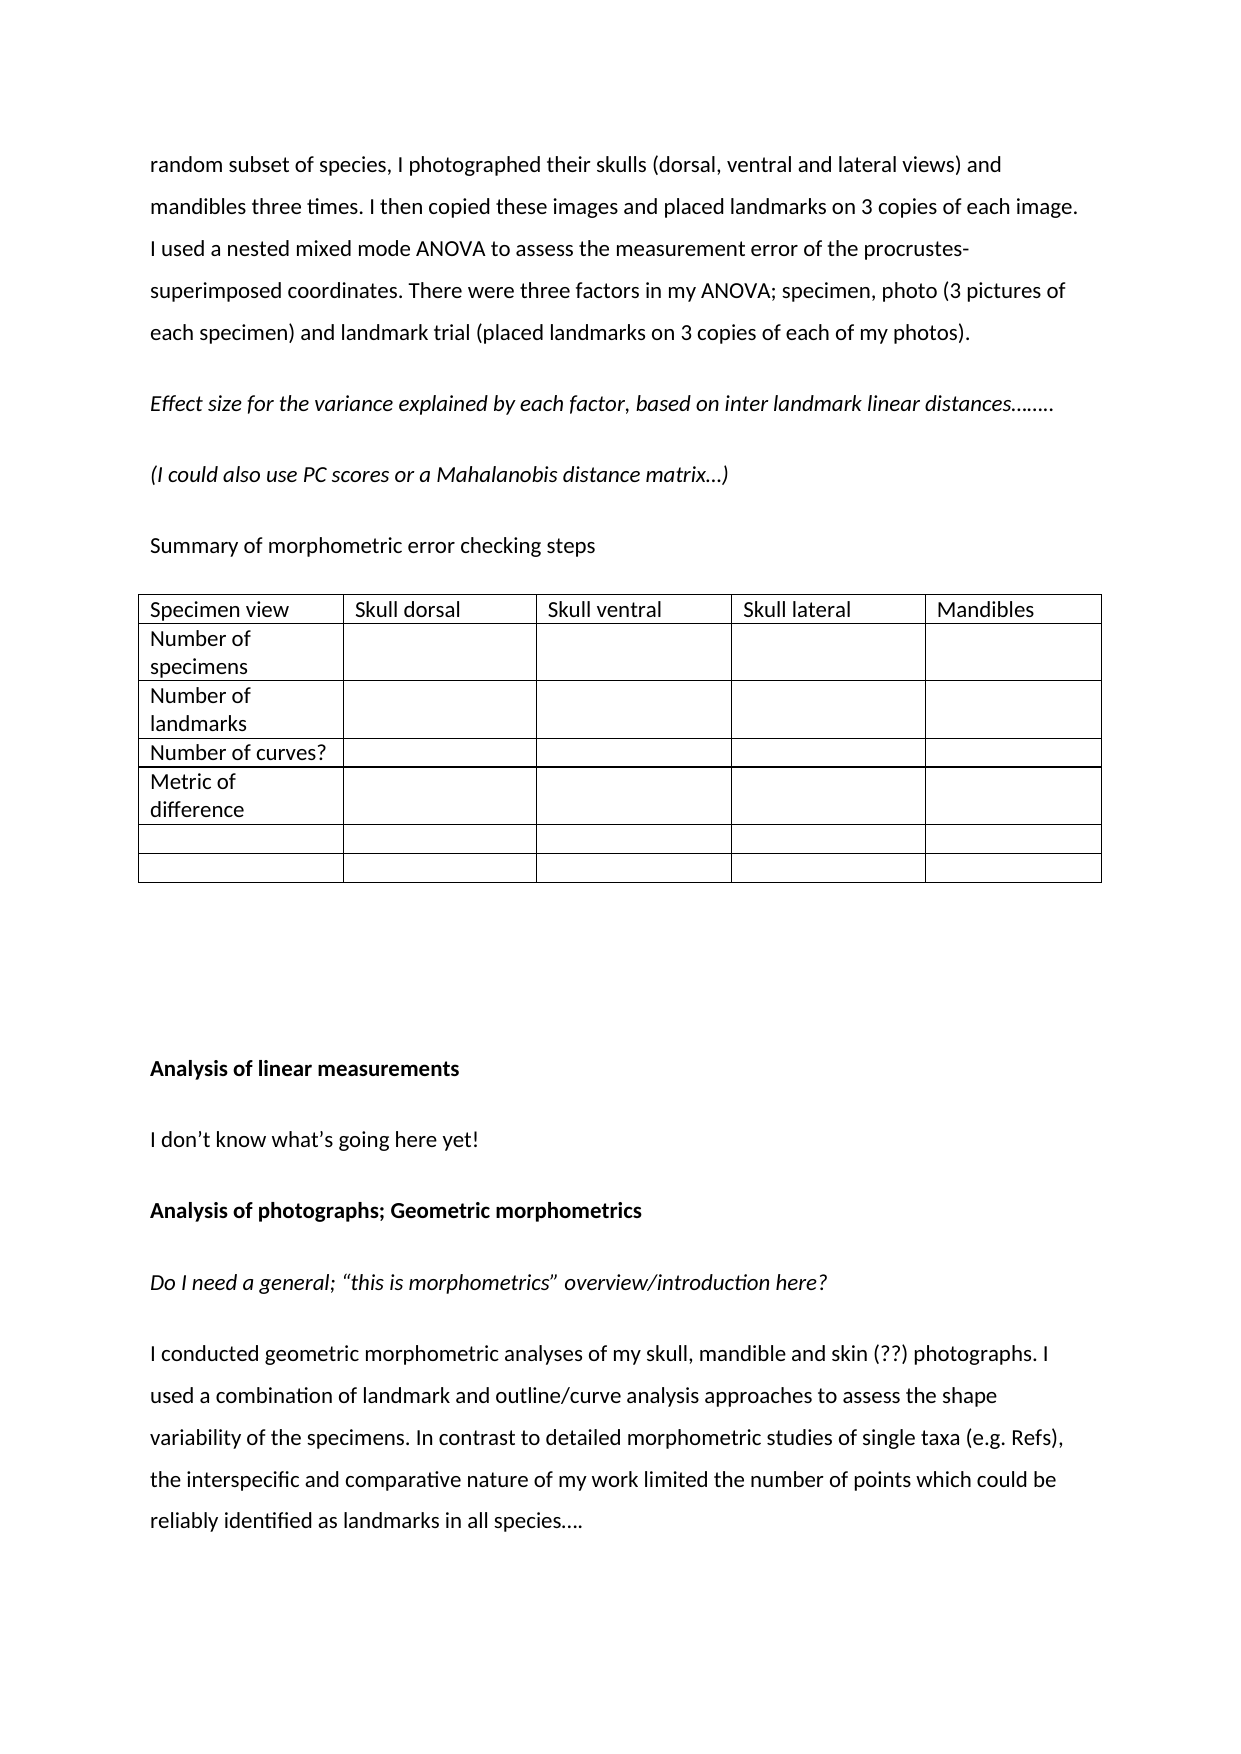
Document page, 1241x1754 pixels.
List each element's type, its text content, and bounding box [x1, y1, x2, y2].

table_cell [344, 768, 536, 823]
table_cell [344, 825, 536, 853]
table_header Mandibles [926, 595, 1101, 623]
table_cell [926, 624, 1101, 680]
table_header Skull lateral [732, 595, 925, 623]
table_cell Number of specimens [139, 624, 343, 680]
table_cell Number of curves? [139, 739, 343, 766]
table_cell [344, 739, 536, 766]
text I conducted geometric morphometric analyses of my skull, mandible and skin (??) photographs. I used a combination of landmark and outline/curve analysis approaches to assess the shape variability of the specimens. In contrast to detailed morphometric studies of single taxa (e.g. Refs), the interspecific and comparative nature of my work limited the number of points which could be reliably identified as landmarks in all species…. [150, 1339, 1090, 1535]
table_cell [537, 739, 731, 766]
table_cell [732, 739, 925, 766]
table_cell [139, 825, 343, 853]
table_cell [537, 768, 731, 823]
table_cell [732, 624, 925, 680]
table_cell [732, 854, 925, 882]
table_cell [344, 681, 536, 737]
table_cell [732, 825, 925, 853]
text Analysis of photographs; Geometric morphometrics [150, 1196, 1090, 1224]
table_cell [537, 854, 731, 882]
table_cell [537, 825, 731, 853]
table_cell [537, 624, 731, 680]
table_cell Metric of difference [139, 768, 343, 823]
table_cell [926, 739, 1101, 766]
table_cell [344, 624, 536, 680]
table_cell Number of landmarks [139, 681, 343, 737]
text (I could also use PC scores or a Mahalanobis distance matrix…) [150, 460, 1090, 488]
text Effect size for the variance explained by each factor, based on inter landmark linear distances…….. [150, 389, 1090, 417]
text I don’t know what’s going here yet! [150, 1125, 1090, 1153]
table_cell [537, 681, 731, 737]
table_cell [139, 854, 343, 882]
table_cell [344, 854, 536, 882]
table_header Skull dorsal [344, 595, 536, 623]
table_cell [926, 681, 1101, 737]
table_cell [732, 681, 925, 737]
table_cell [926, 825, 1101, 853]
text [150, 150, 1090, 346]
table_header Specimen view [139, 595, 343, 623]
text Do I need a general; “this is morphometrics” overview/introduction here? [150, 1268, 1090, 1296]
table_cell [926, 854, 1101, 882]
text Summary of morphometric error checking steps [150, 531, 1090, 559]
table_header Skull ventral [537, 595, 731, 623]
table_cell [732, 768, 925, 823]
table_cell [926, 768, 1101, 823]
text Analysis of linear measurements [150, 1054, 1090, 1082]
